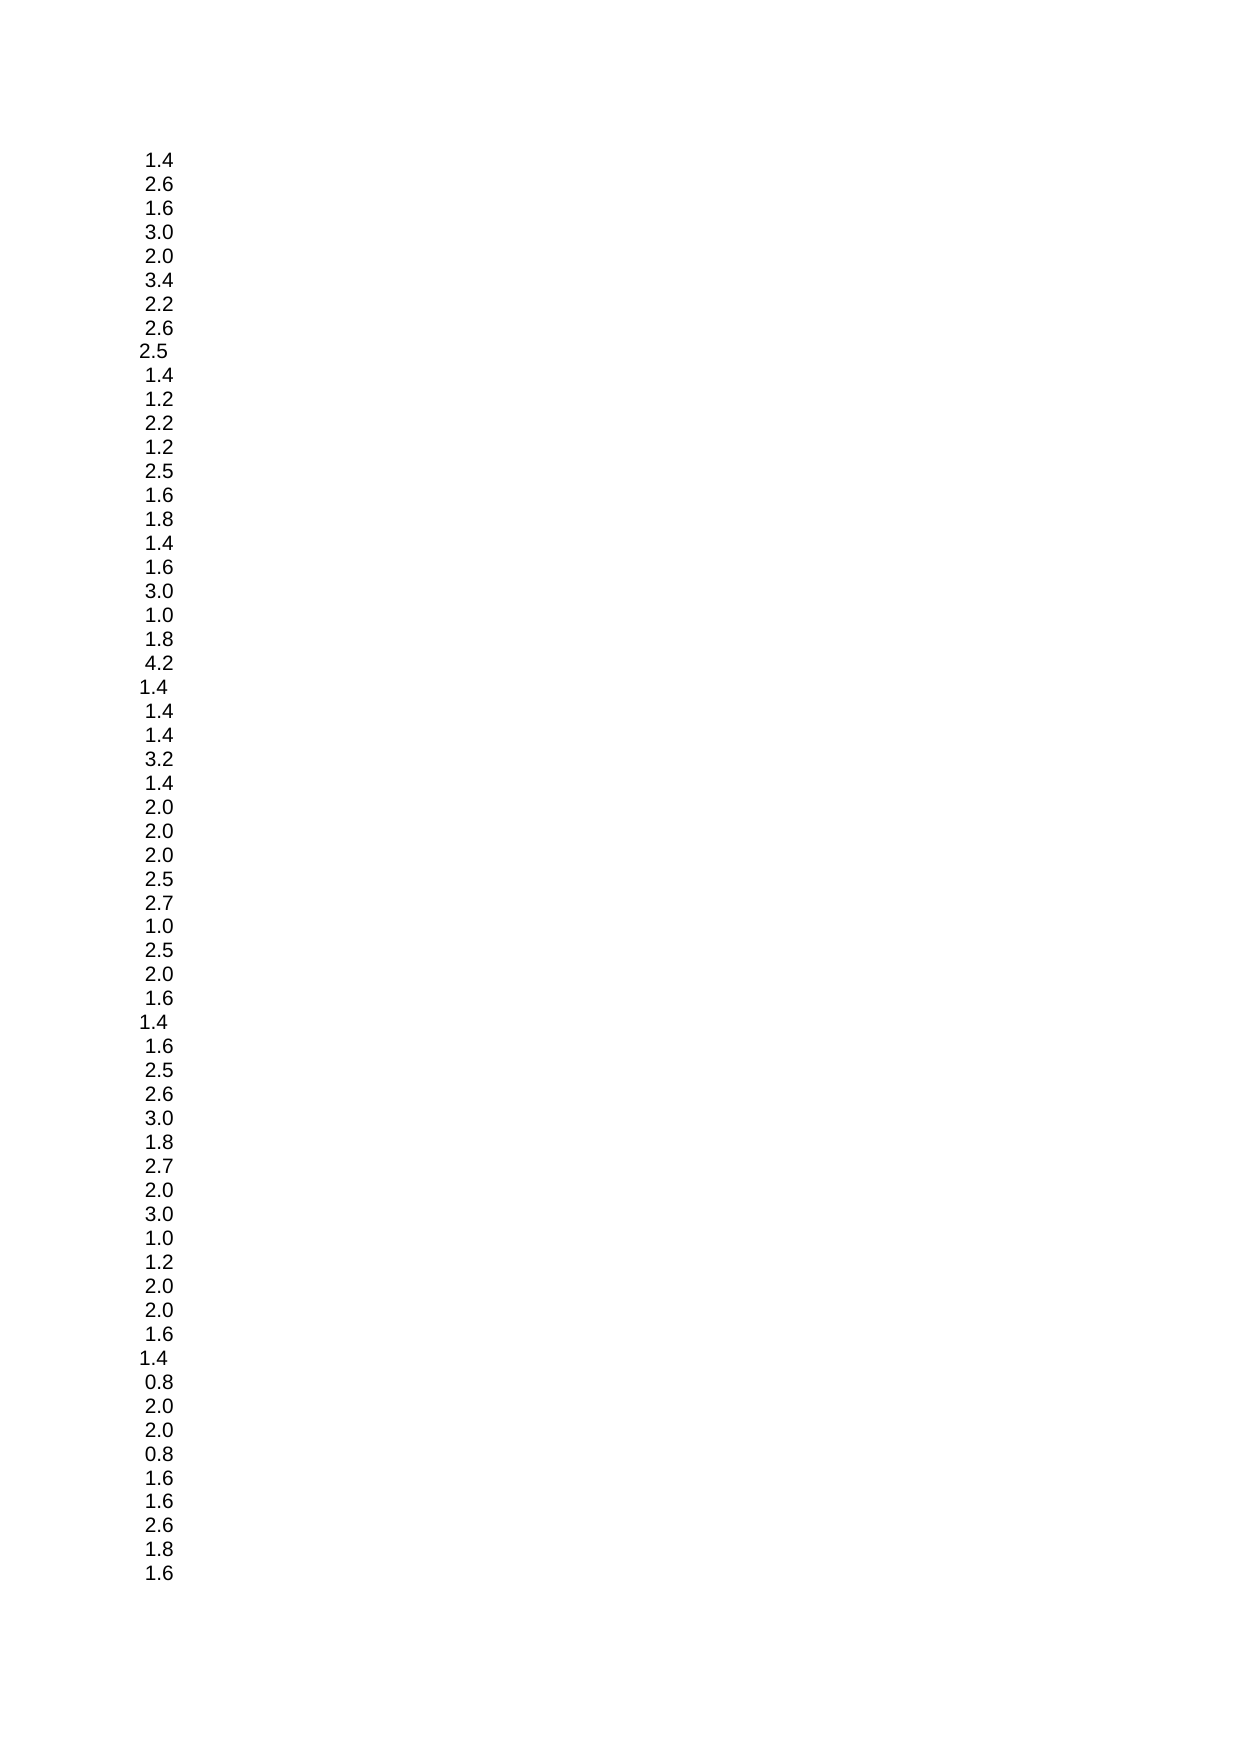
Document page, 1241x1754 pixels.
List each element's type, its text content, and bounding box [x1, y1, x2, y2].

text 1.4 1.6 2.5 2.6 3.0 1.8 2.7 2.0 3.0 1.0 1.2 2.0 2.0 1.6 [139, 1010, 1101, 1346]
text 1.4 1.4 1.4 3.2 1.4 2.0 2.0 2.0 2.5 2.7 1.0 2.5 2.0 1.6 [139, 675, 1101, 1010]
text 2.5 1.4 1.2 2.2 1.2 2.5 1.6 1.8 1.4 1.6 3.0 1.0 1.8 4.2 [139, 339, 1101, 675]
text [139, 1346, 1101, 1585]
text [139, 148, 1101, 339]
